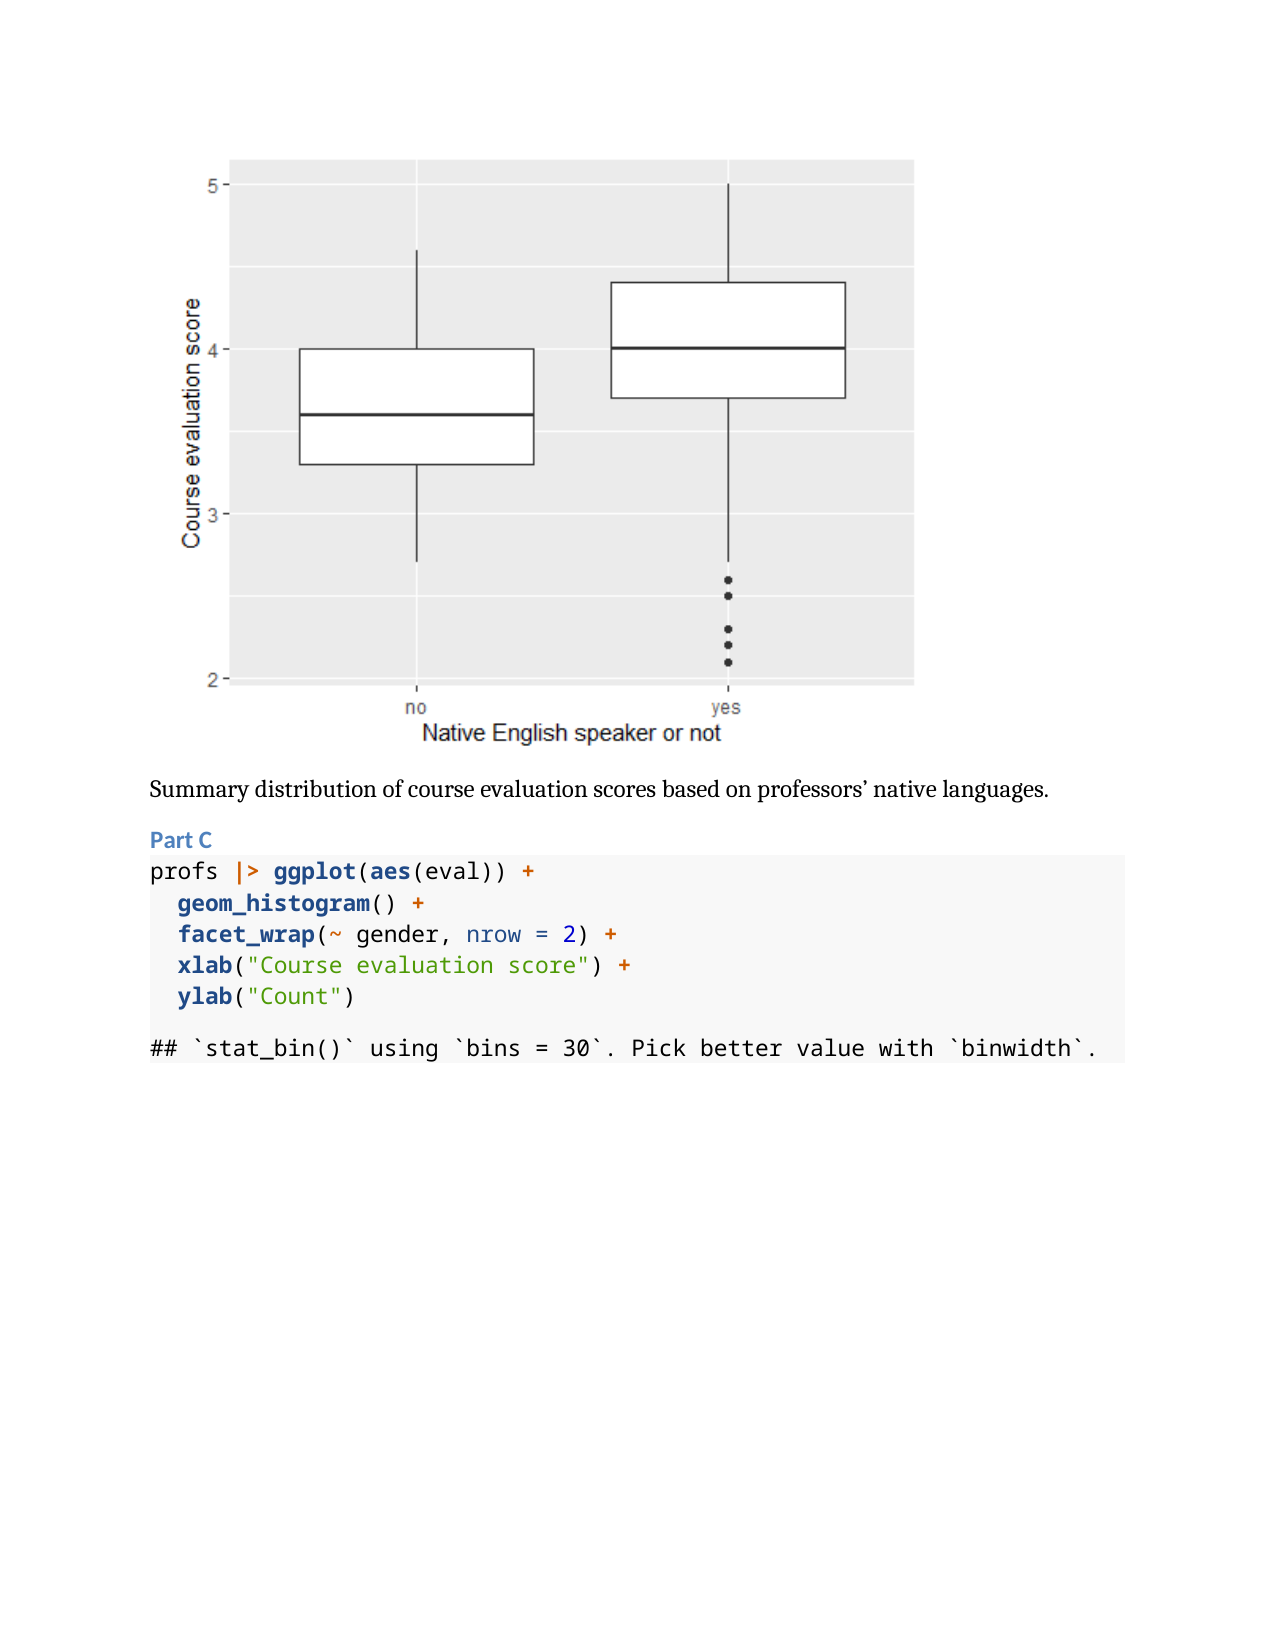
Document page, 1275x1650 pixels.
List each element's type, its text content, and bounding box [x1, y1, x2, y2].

subtitle Part C [150, 825, 1125, 855]
text profs |> ggplot(aes(eval)) + geom_histogram() + facet_wrap(~ gender, nrow = 2) + xlab("Course evaluation score") + ylab("Count") [356, 855, 1125, 1011]
picture [168, 150, 927, 757]
text ## `stat_bin()` using `bins = 30`. Pick better value with `binwidth`. [150, 1032, 1125, 1063]
text Summary distribution of course evaluation scores based on professors’ native languages. [150, 775, 1125, 804]
